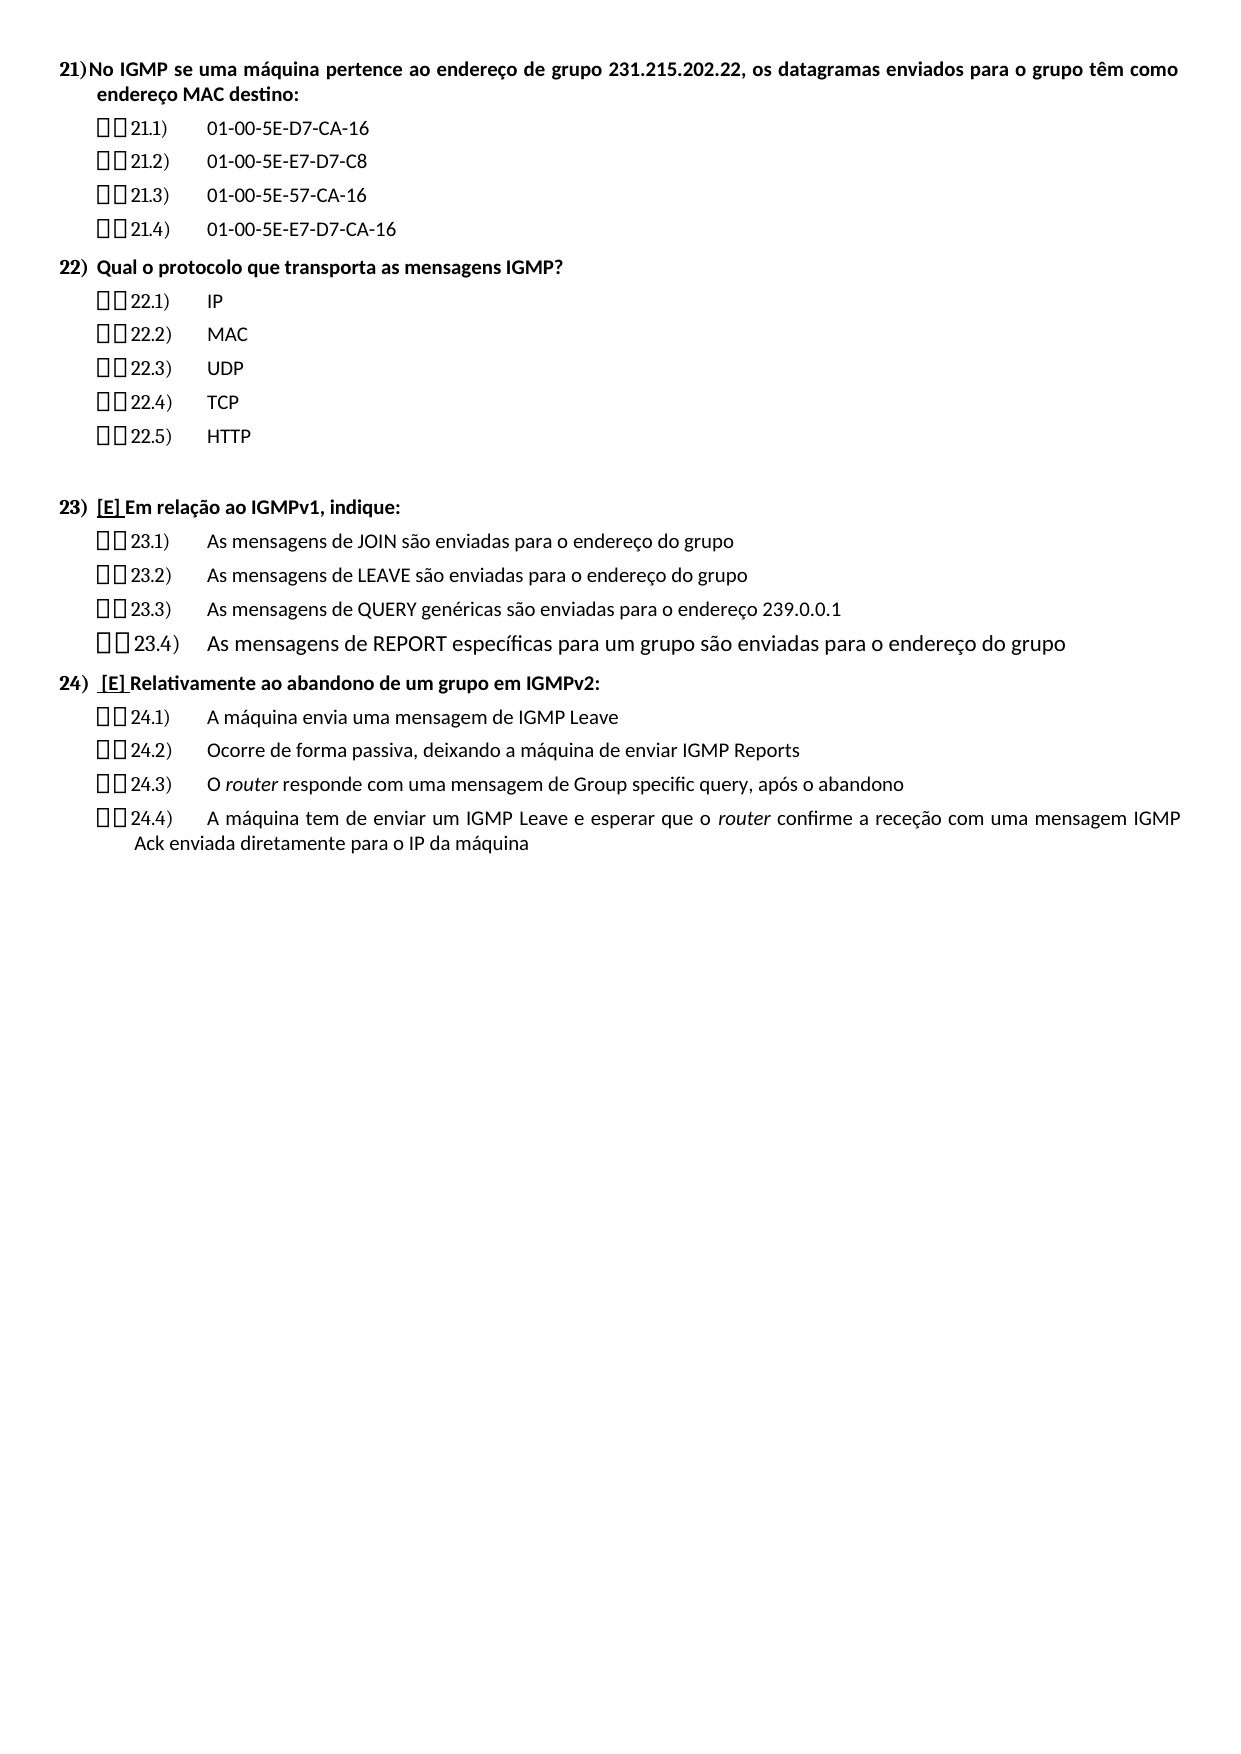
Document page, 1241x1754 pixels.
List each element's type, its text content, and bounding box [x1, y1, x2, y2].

text TCP [97, 389, 1181, 414]
text MAC [97, 322, 1181, 347]
text A máquina envia uma mensagem de IGMP Leave V [97, 704, 1181, 729]
text As mensagens de LEAVE são enviadas para o endereço do grupo F [97, 562, 1181, 587]
text As mensagens de QUERY genéricas são enviadas para o endereço 239.0.0.1 F [97, 596, 1181, 621]
text Ocorre de forma passiva, deixando a máquina de enviar IGMP Reports F [97, 738, 1181, 763]
text IP # [97, 288, 1181, 313]
text 01-00-5E-D7-CA-16 [97, 115, 1181, 140]
text 01-00-5E-E7-D7-CA-16 [97, 216, 1181, 242]
text O router responde com uma mensagem de Group specific query, após o abandono V [97, 771, 1181, 797]
text 01-00-5E-57-CA-16 # [97, 182, 1181, 208]
text [E] Relativamente ao abandono de um grupo em IGMPv2: [59, 670, 1181, 696]
text Qual o protocolo que transporta as mensagens IGMP? [59, 254, 1181, 279]
text UDP [97, 355, 1181, 381]
text HTTP [97, 423, 1181, 448]
text [E] Em relação ao IGMPv1, indique: [59, 494, 1181, 520]
text As mensagens de REPORT específicas para um grupo são enviadas para o endereço do grupo V [97, 629, 1181, 658]
text 01-00-5E-E7-D7-C8 [97, 149, 1181, 174]
text No IGMP se uma máquina pertence ao endereço de grupo 231.215.202.22, os datagramas enviados para o grupo têm como endereço MAC destino: [59, 56, 1181, 107]
text A máquina tem de enviar um IGMP Leave e esperar que o router confirme a receção com uma mensagem IGMP Ack enviada diretamente para o IP da máquina F [97, 805, 1181, 856]
text As mensagens de JOIN são enviadas para o endereço do grupo F [97, 528, 1181, 554]
